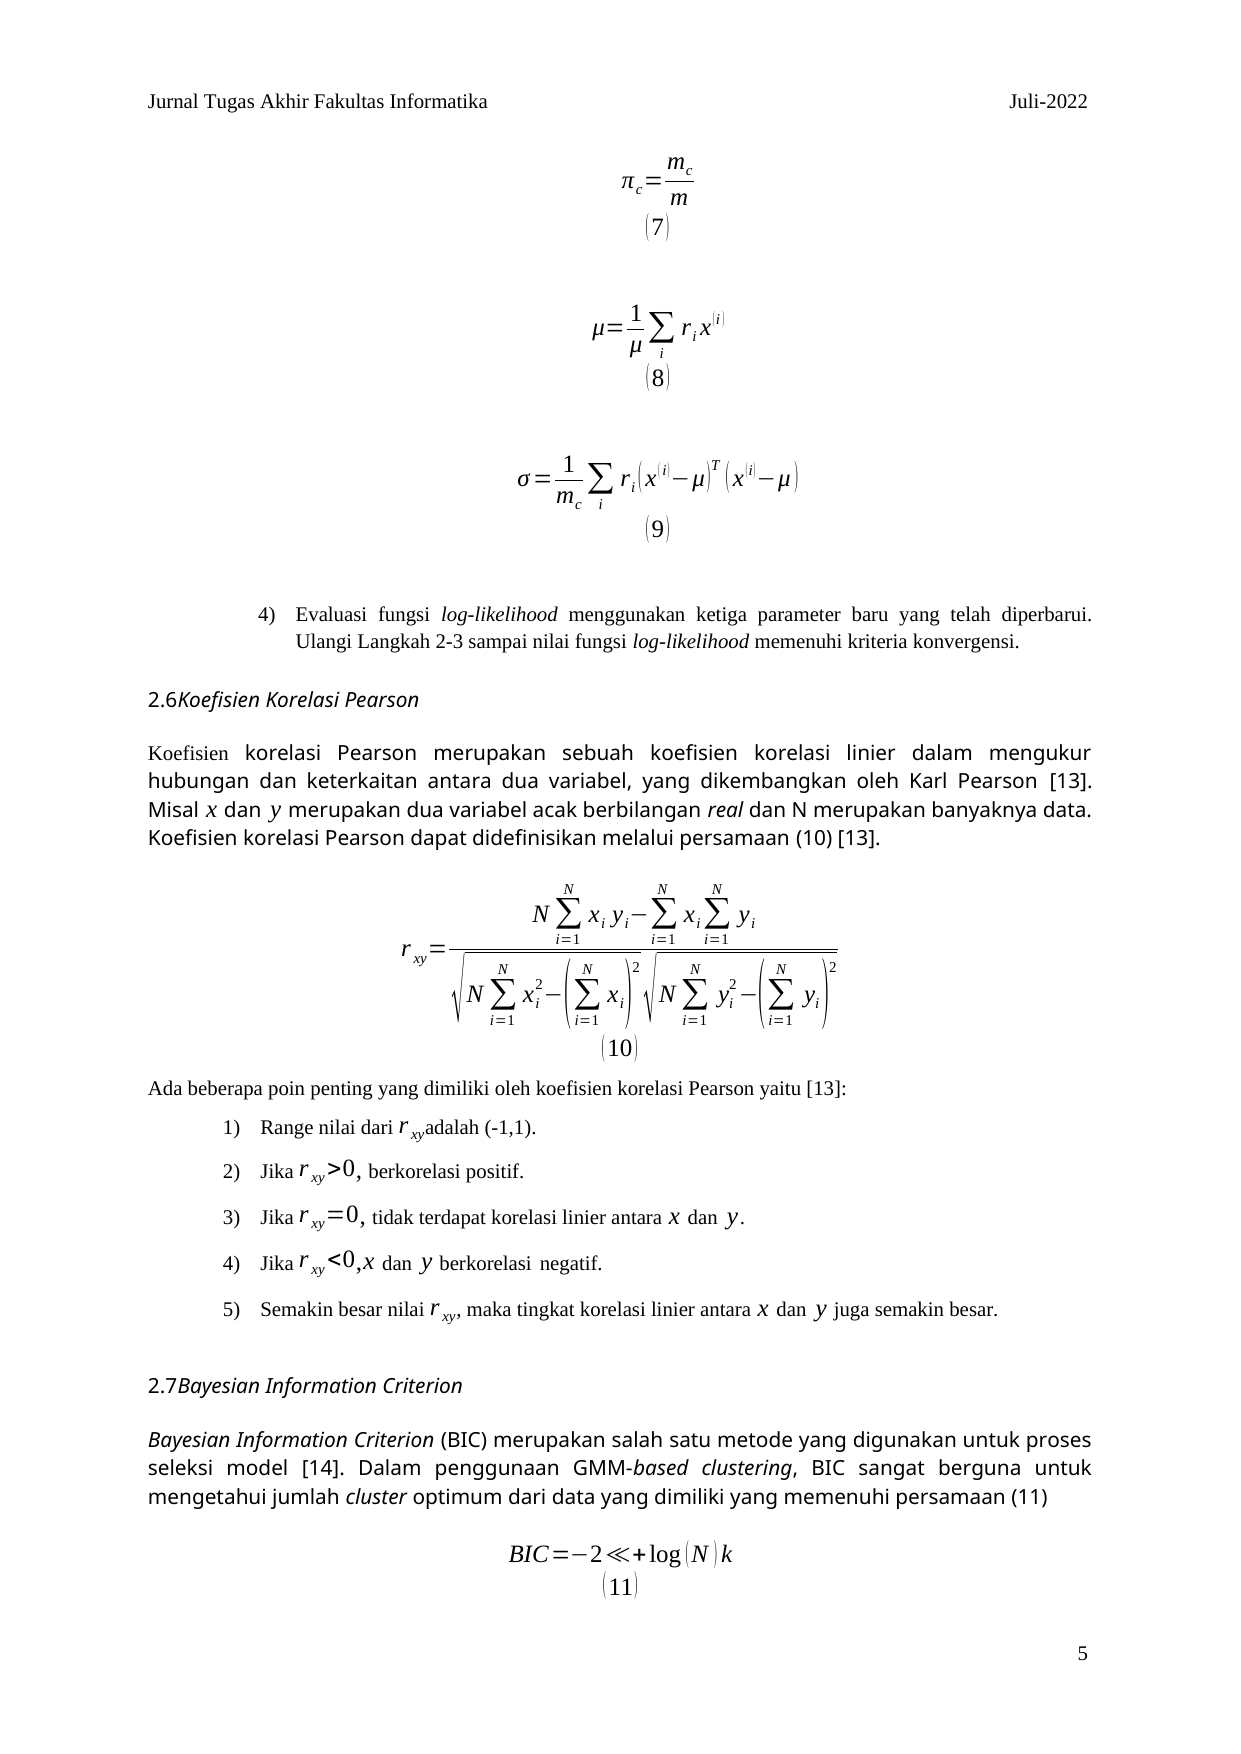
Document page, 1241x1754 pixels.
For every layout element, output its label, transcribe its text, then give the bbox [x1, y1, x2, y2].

text Koefisien korelasi Pearson merupakan sebuah koefisien korelasi linier dalam mengukur hubungan dan keterkaitan antara dua variabel, yang dikembangkan oleh Karl Pearson [13]. Misal dan merupakan dua variabel acak berbilangan real dan N merupakan banyaknya data. Koefisien korelasi Pearson dapat didefinisikan melalui persamaan (10) [13]. [148, 738, 1092, 852]
list Jika , berkorelasi positif. [223, 1155, 1092, 1186]
text Bayesian Information Criterion (BIC) merupakan salah satu metode yang digunakan untuk proses seleksi model [14]. Dalam penggunaan GMM-based clustering, BIC sangat berguna untuk mengetahui jumlah cluster optimum dari data yang dimiliki yang memenuhi persamaan (11) [148, 1425, 1092, 1510]
list Jika , dan berkorelasi negatif. [223, 1247, 1092, 1278]
list Jika , tidak terdapat korelasi linier antara dan . [223, 1201, 1092, 1232]
list Range nilai dari adalah (-1,1). [223, 1111, 1092, 1143]
list Bayesian Information Criterion [148, 1372, 1092, 1400]
list Koefisien Korelasi Pearson [148, 685, 1092, 713]
text Ada beberapa poin penting yang dimiliki oleh koefisien korelasi Pearson yaitu [13]: [148, 1075, 1092, 1099]
list Evaluasi fungsi log-likelihood menggunakan ketiga parameter baru yang telah diperbarui. Ulangi Langkah 2-3 sampai nilai fungsi log-likelihood memenuhi kriteria konvergensi. [258, 602, 1092, 653]
list Semakin besar nilai , maka tingkat korelasi linier antara dan juga semakin besar. [223, 1293, 1092, 1325]
